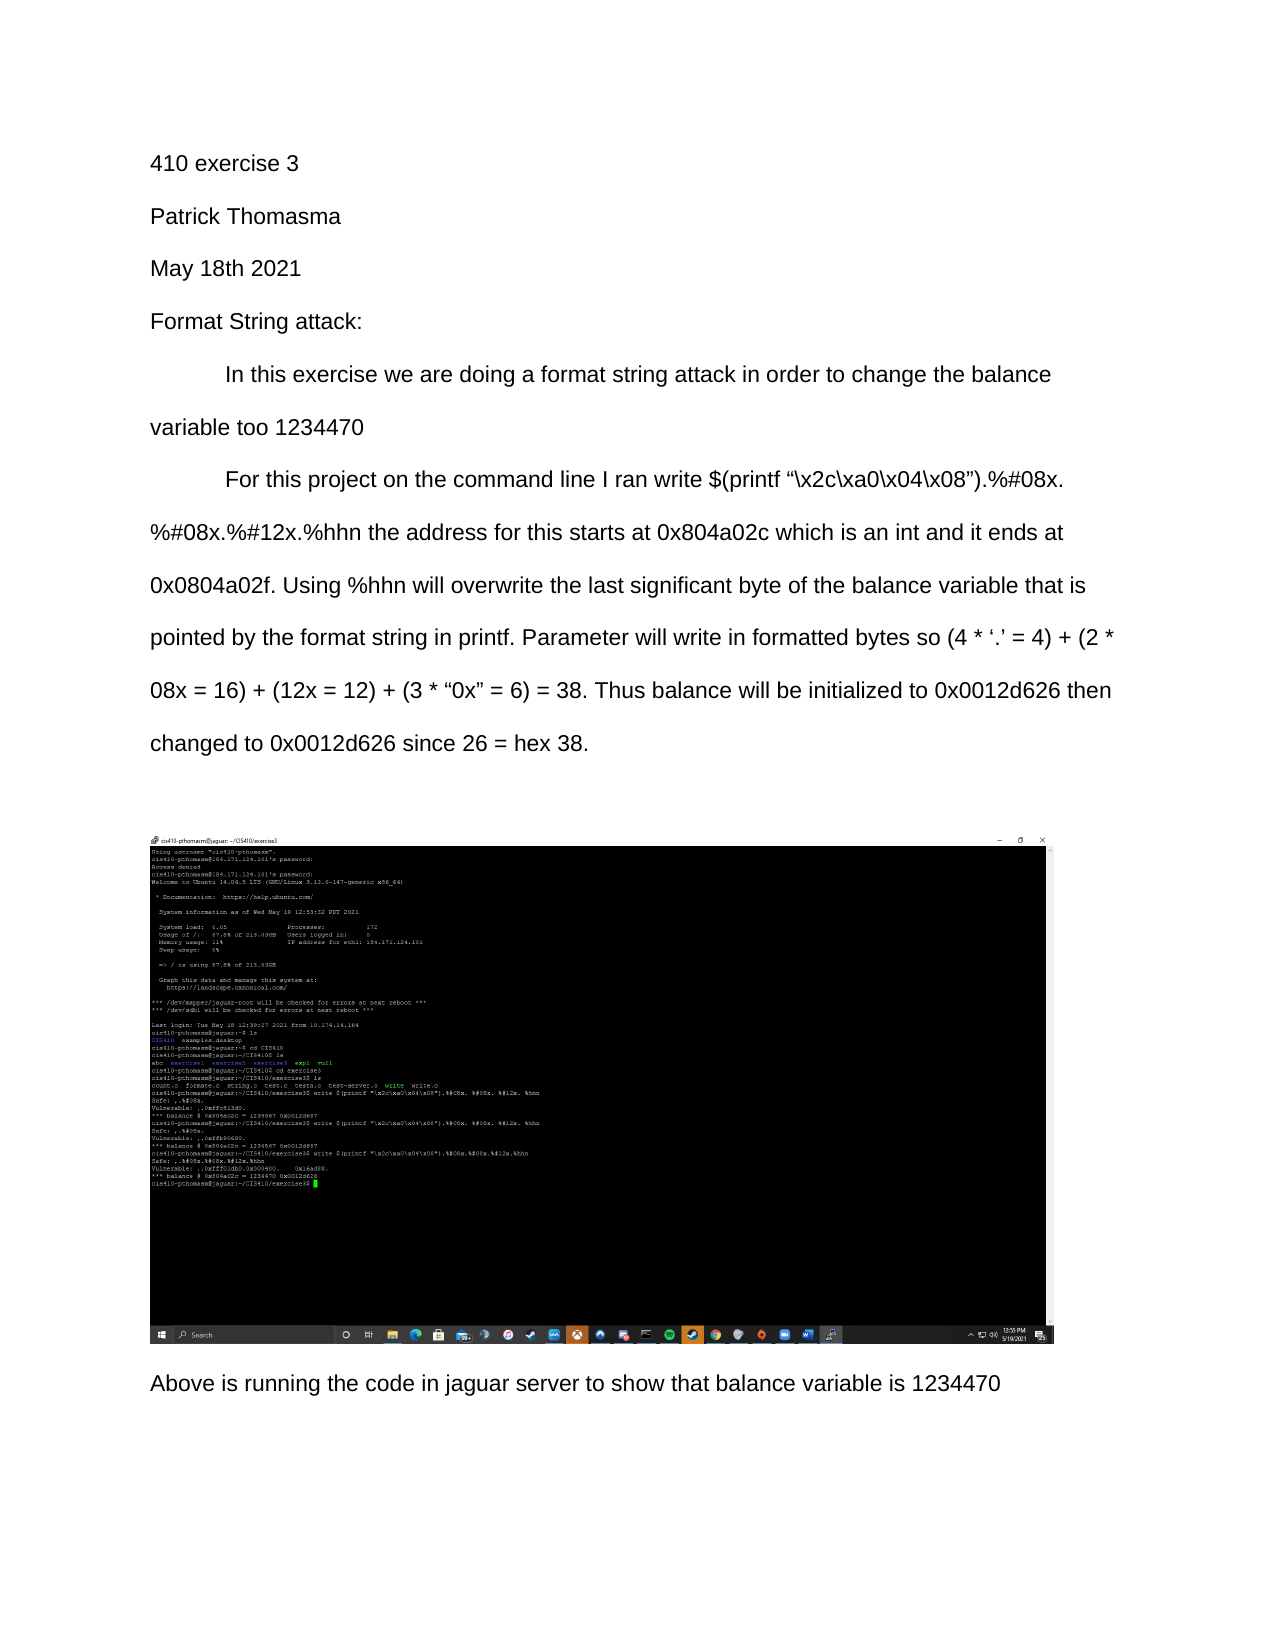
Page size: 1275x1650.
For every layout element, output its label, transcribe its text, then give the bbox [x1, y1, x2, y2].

text May 18th 2021 [150, 255, 1125, 282]
text In this exercise we are doing a format string attack in order to change the balance variable too 1234470 [150, 361, 1125, 440]
text Patrick Thomasma [150, 203, 1125, 229]
text Format String attack: [150, 308, 1125, 334]
text 410 exercise 3 [150, 150, 1125, 176]
text Above is running the code in jaguar server to show that balance variable is 1234470 [150, 1370, 1125, 1396]
text For this project on the command line I ran write $(printf “\x2c\xa0\x04\x08”).%#08x.%#08x.%#12x.%hhn the address for this starts at 0x804a02c which is an int and it ends at 0x0804a02f. Using %hhn will overwrite the last significant byte of the balance variable that is pointed by the format string in printf. Parameter will write in formatted bytes so (4 * ‘.’ = 4) + (2 * 08x = 16) + (12x = 12) + (3 * “0x” = 6) = 38. Thus balance will be initialized to 0x0012d626 then changed to 0x0012d626 since 26 = hex 38. [150, 466, 1125, 756]
picture [150, 835, 1054, 1344]
